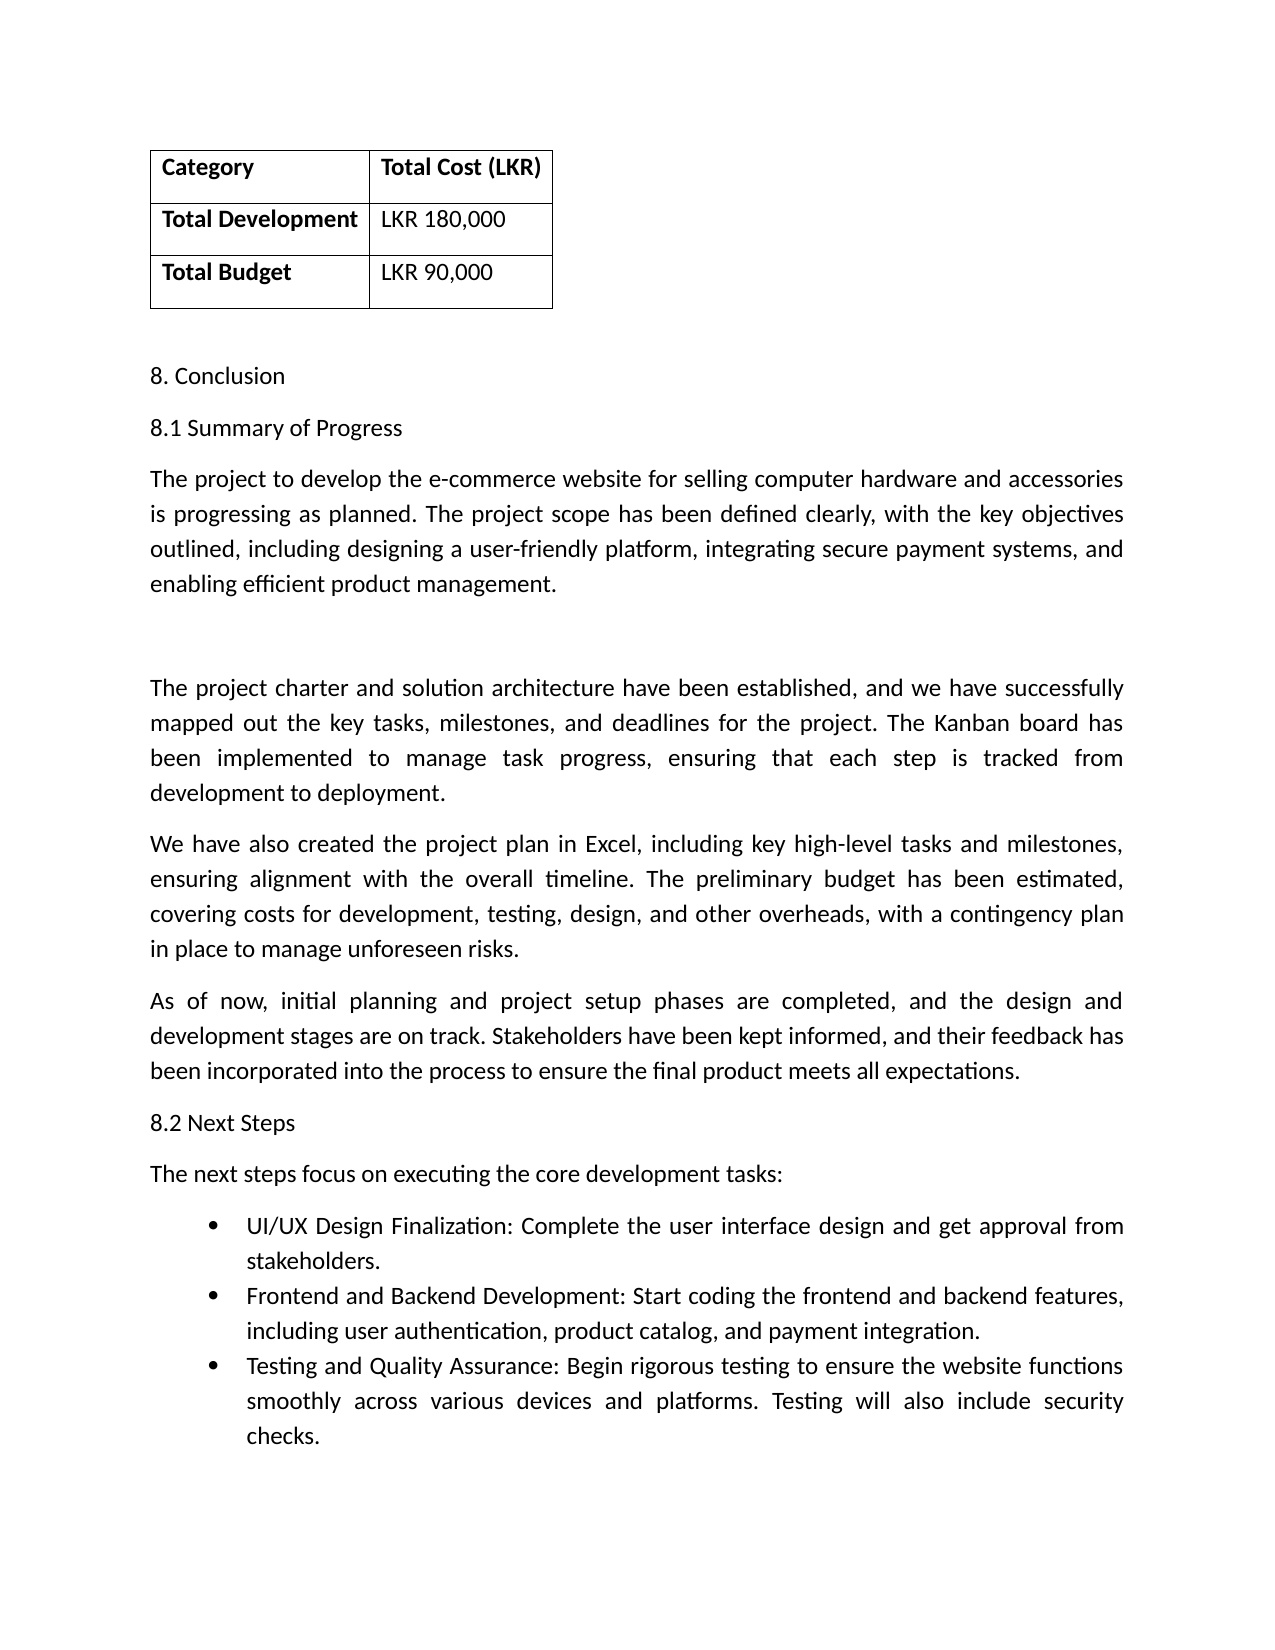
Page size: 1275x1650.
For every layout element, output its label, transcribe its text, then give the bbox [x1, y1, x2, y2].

table_cell Total Development [151, 204, 369, 255]
table_header Category [151, 151, 369, 202]
text We have also created the project plan in Excel, including key high-level tasks and milestones, ensuring alignment with the overall timeline. The preliminary budget has been estimated, covering costs for development, testing, design, and other overheads, with a contingency plan in place to manage unforeseen risks. [150, 828, 1125, 964]
table_header Total Cost (LKR) [370, 151, 552, 202]
text 8.1 Summary of Progress [150, 412, 1125, 442]
text The project to develop the e-commerce website for selling computer hardware and accessories is progressing as planned. The project scope has been defined clearly, with the key objectives outlined, including designing a user-friendly platform, integrating secure payment systems, and enabling efficient product management. [150, 463, 1125, 599]
text The project charter and solution architecture have been established, and we have successfully mapped out the key tasks, milestones, and deadlines for the project. The Kanban board has been implemented to manage task progress, ensuring that each step is tracked from development to deployment. [150, 672, 1125, 807]
list Testing and Quality Assurance: Begin rigorous testing to ensure the website functions smoothly across various devices and platforms. Testing will also include security checks. [209, 1350, 1125, 1451]
text 8. Conclusion [150, 360, 1125, 391]
list UI/UX Design Finalization: Complete the user interface design and get approval from stakeholders. [209, 1210, 1125, 1276]
table_cell LKR 90,000 [370, 256, 552, 307]
table_cell Total Budget [151, 256, 369, 307]
text The next steps focus on executing the core development tasks: [150, 1158, 1125, 1189]
table_cell LKR 180,000 [370, 204, 552, 255]
text As of now, initial planning and project setup phases are completed, and the design and development stages are on track. Stakeholders have been kept informed, and their feedback has been incorporated into the process to ensure the final product meets all expectations. [150, 985, 1125, 1086]
text 8.2 Next Steps [150, 1107, 1125, 1137]
list Frontend and Backend Development: Start coding the frontend and backend features, including user authentication, product catalog, and payment integration. [209, 1280, 1125, 1346]
